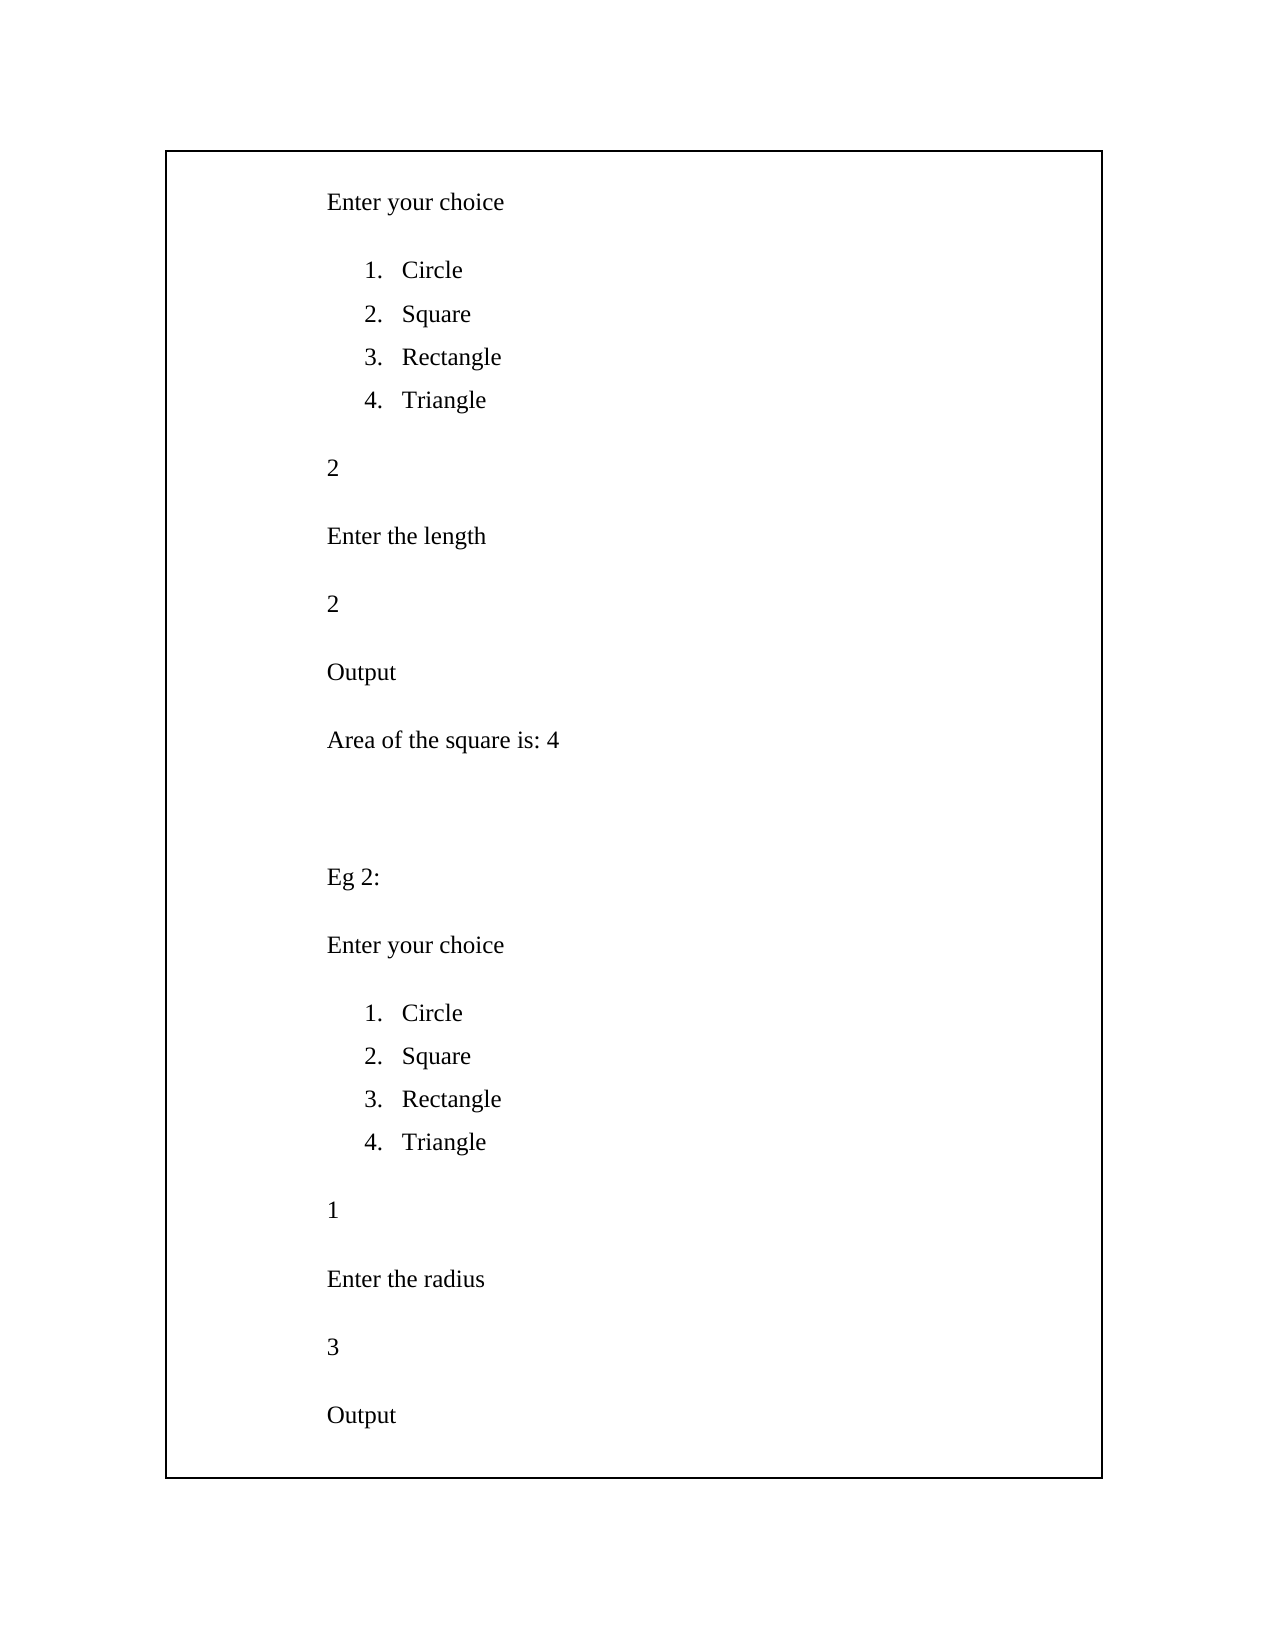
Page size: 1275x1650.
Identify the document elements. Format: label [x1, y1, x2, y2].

table_cell [167, 152, 1101, 1477]
